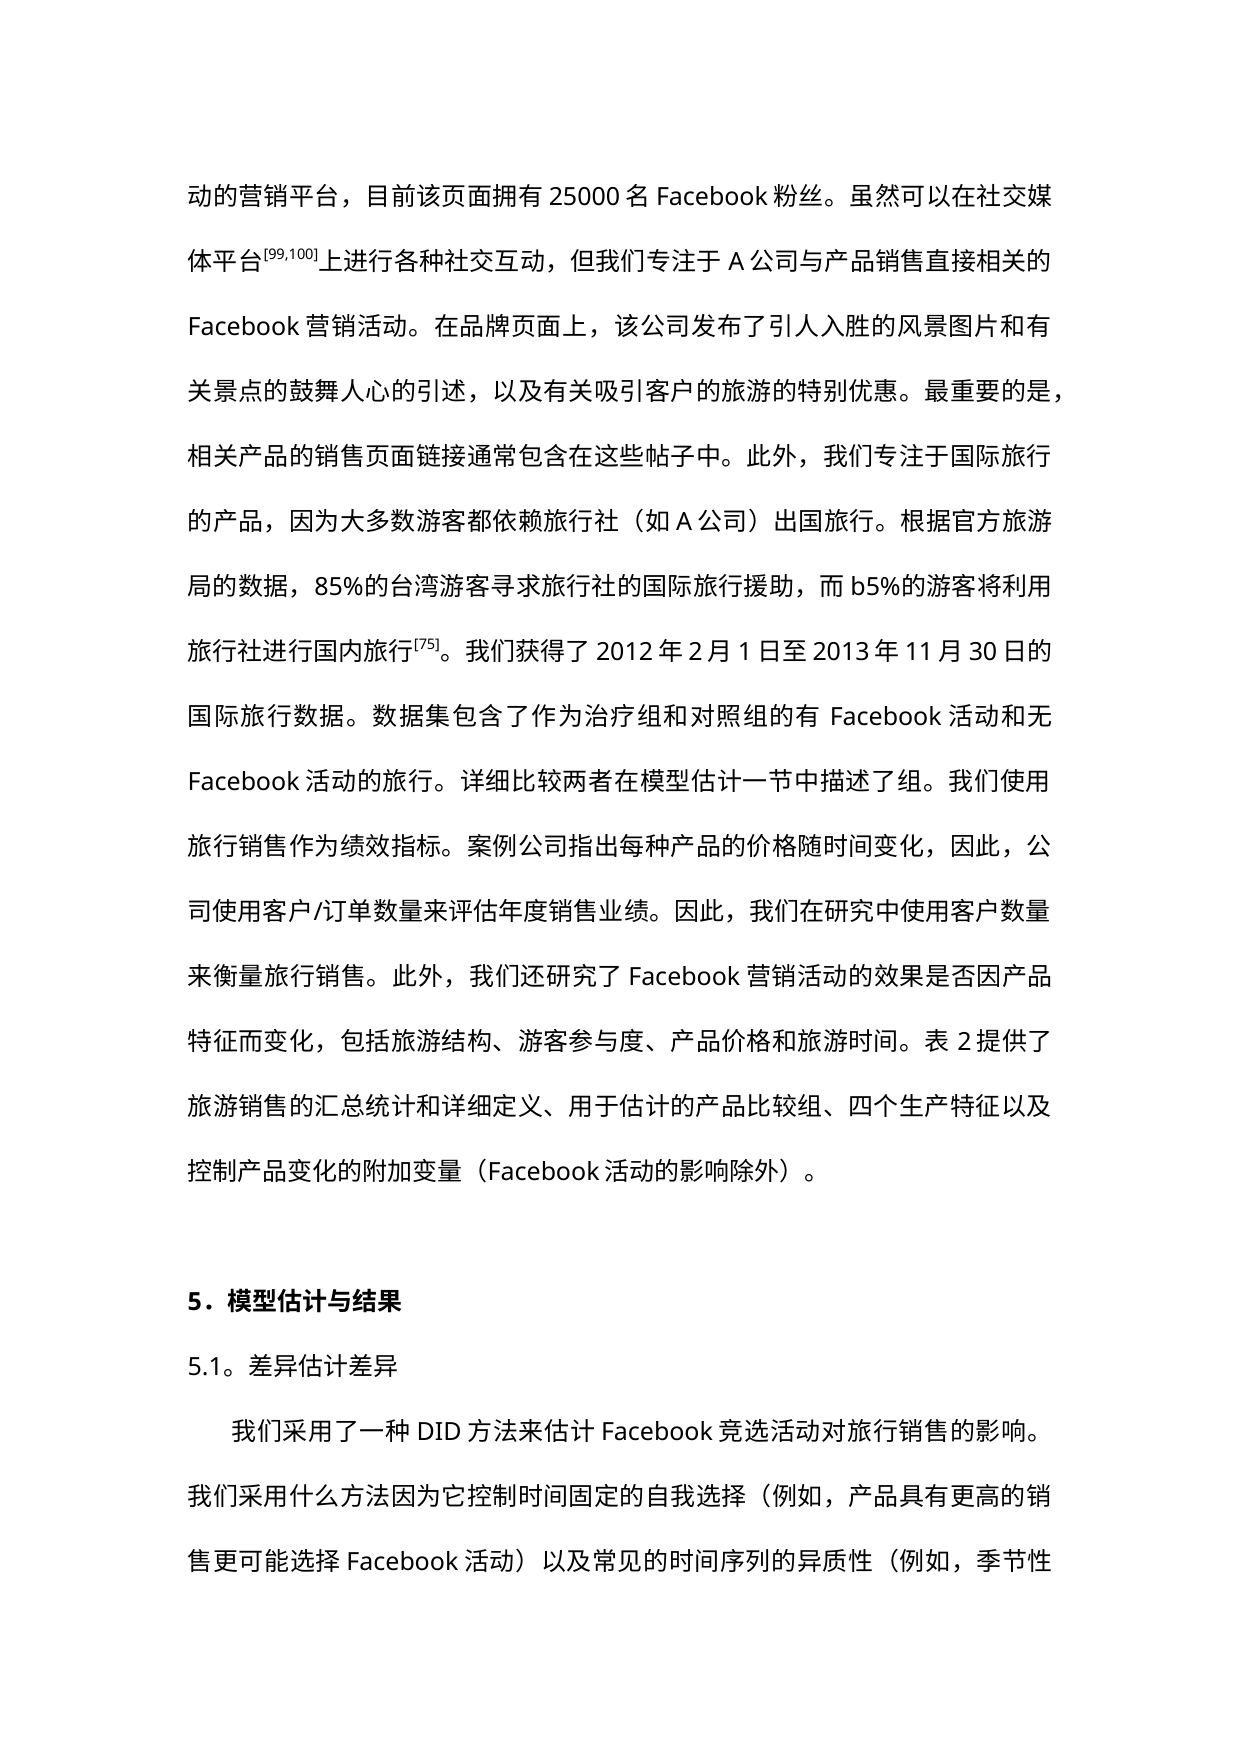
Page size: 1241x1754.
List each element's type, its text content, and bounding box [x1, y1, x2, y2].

text 5.1。差异估计差异 [187, 1332, 1053, 1397]
text 5．模型估计与结果 [187, 1267, 1053, 1332]
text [187, 1397, 1053, 1592]
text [187, 162, 1053, 1202]
